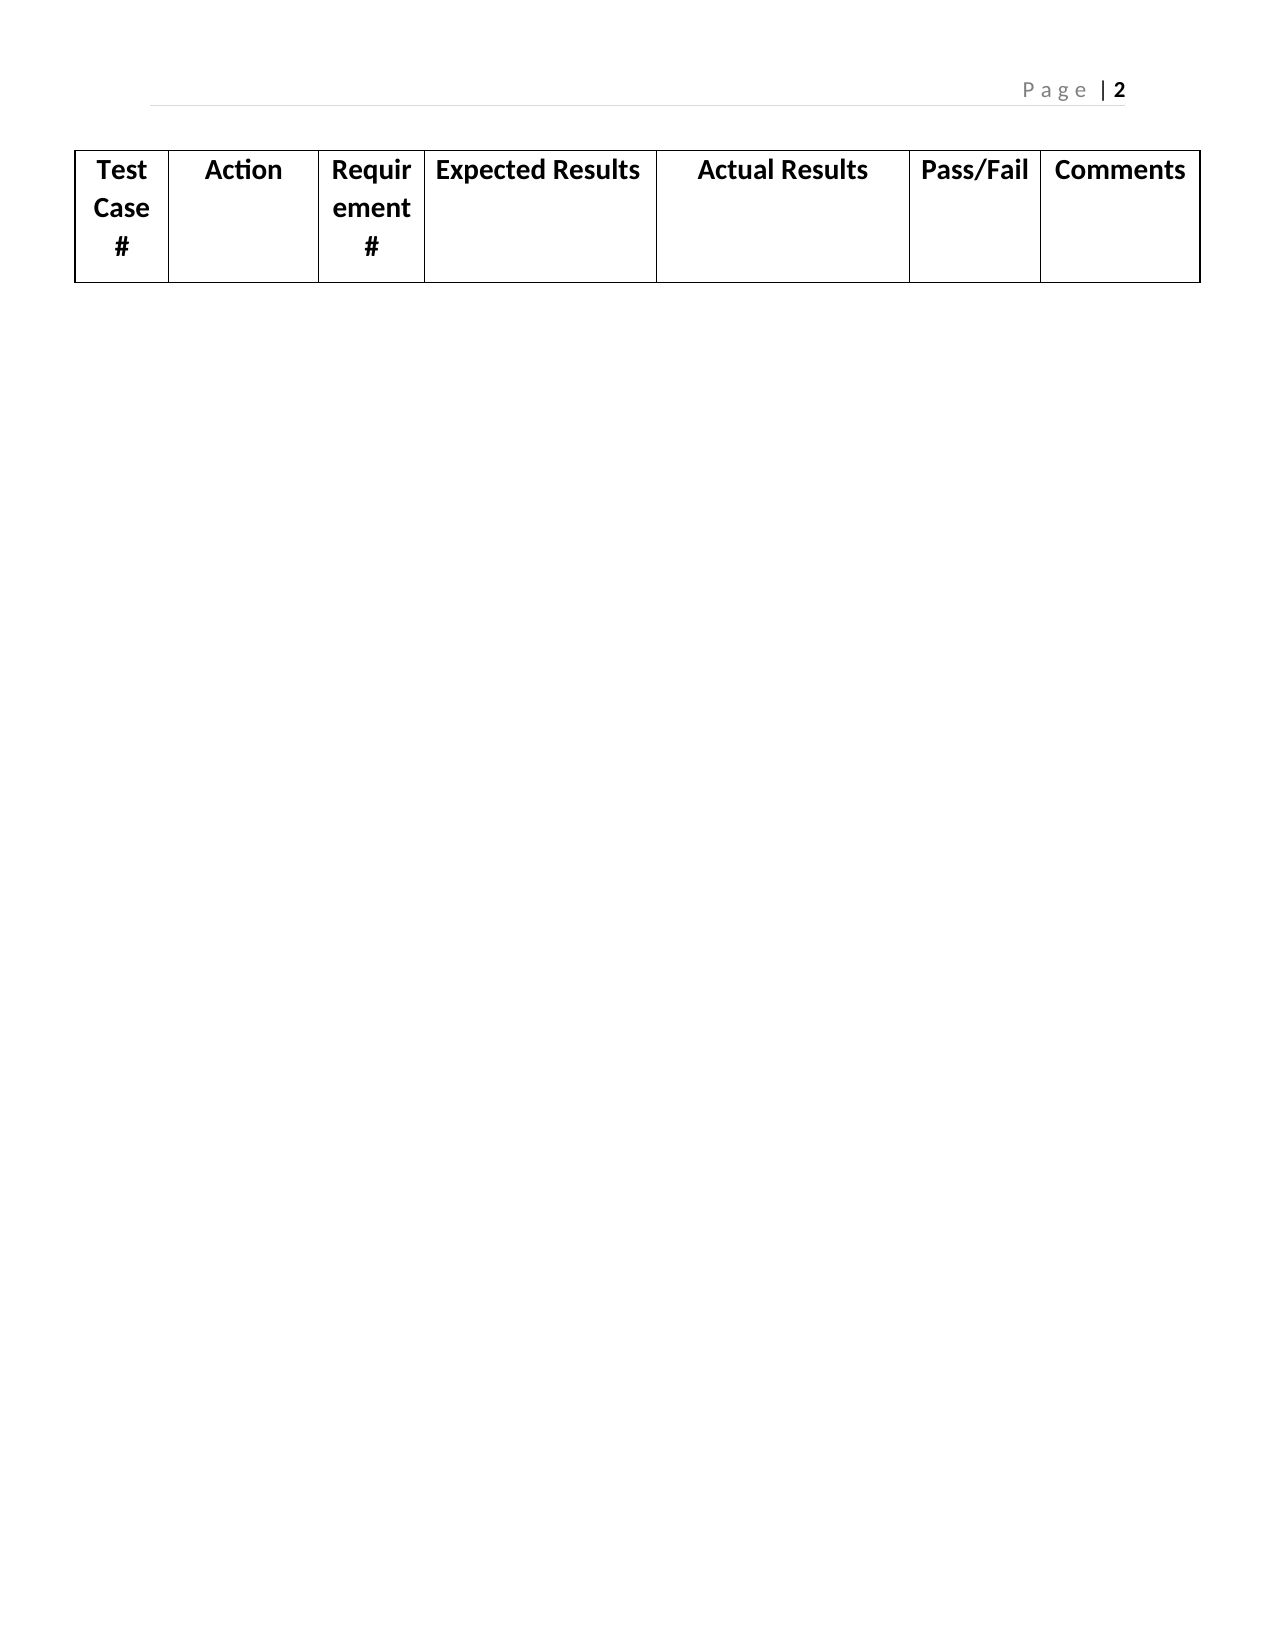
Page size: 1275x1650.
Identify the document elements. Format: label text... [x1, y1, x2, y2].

table_header Test Case # [76, 151, 168, 282]
table_header Expected Results [425, 151, 656, 282]
table_header Requirement # [319, 151, 424, 282]
table_header Action [169, 151, 318, 282]
table_header Comments [1041, 151, 1199, 282]
table_header Actual Results [657, 151, 909, 282]
table_header Pass/Fail [910, 151, 1040, 282]
